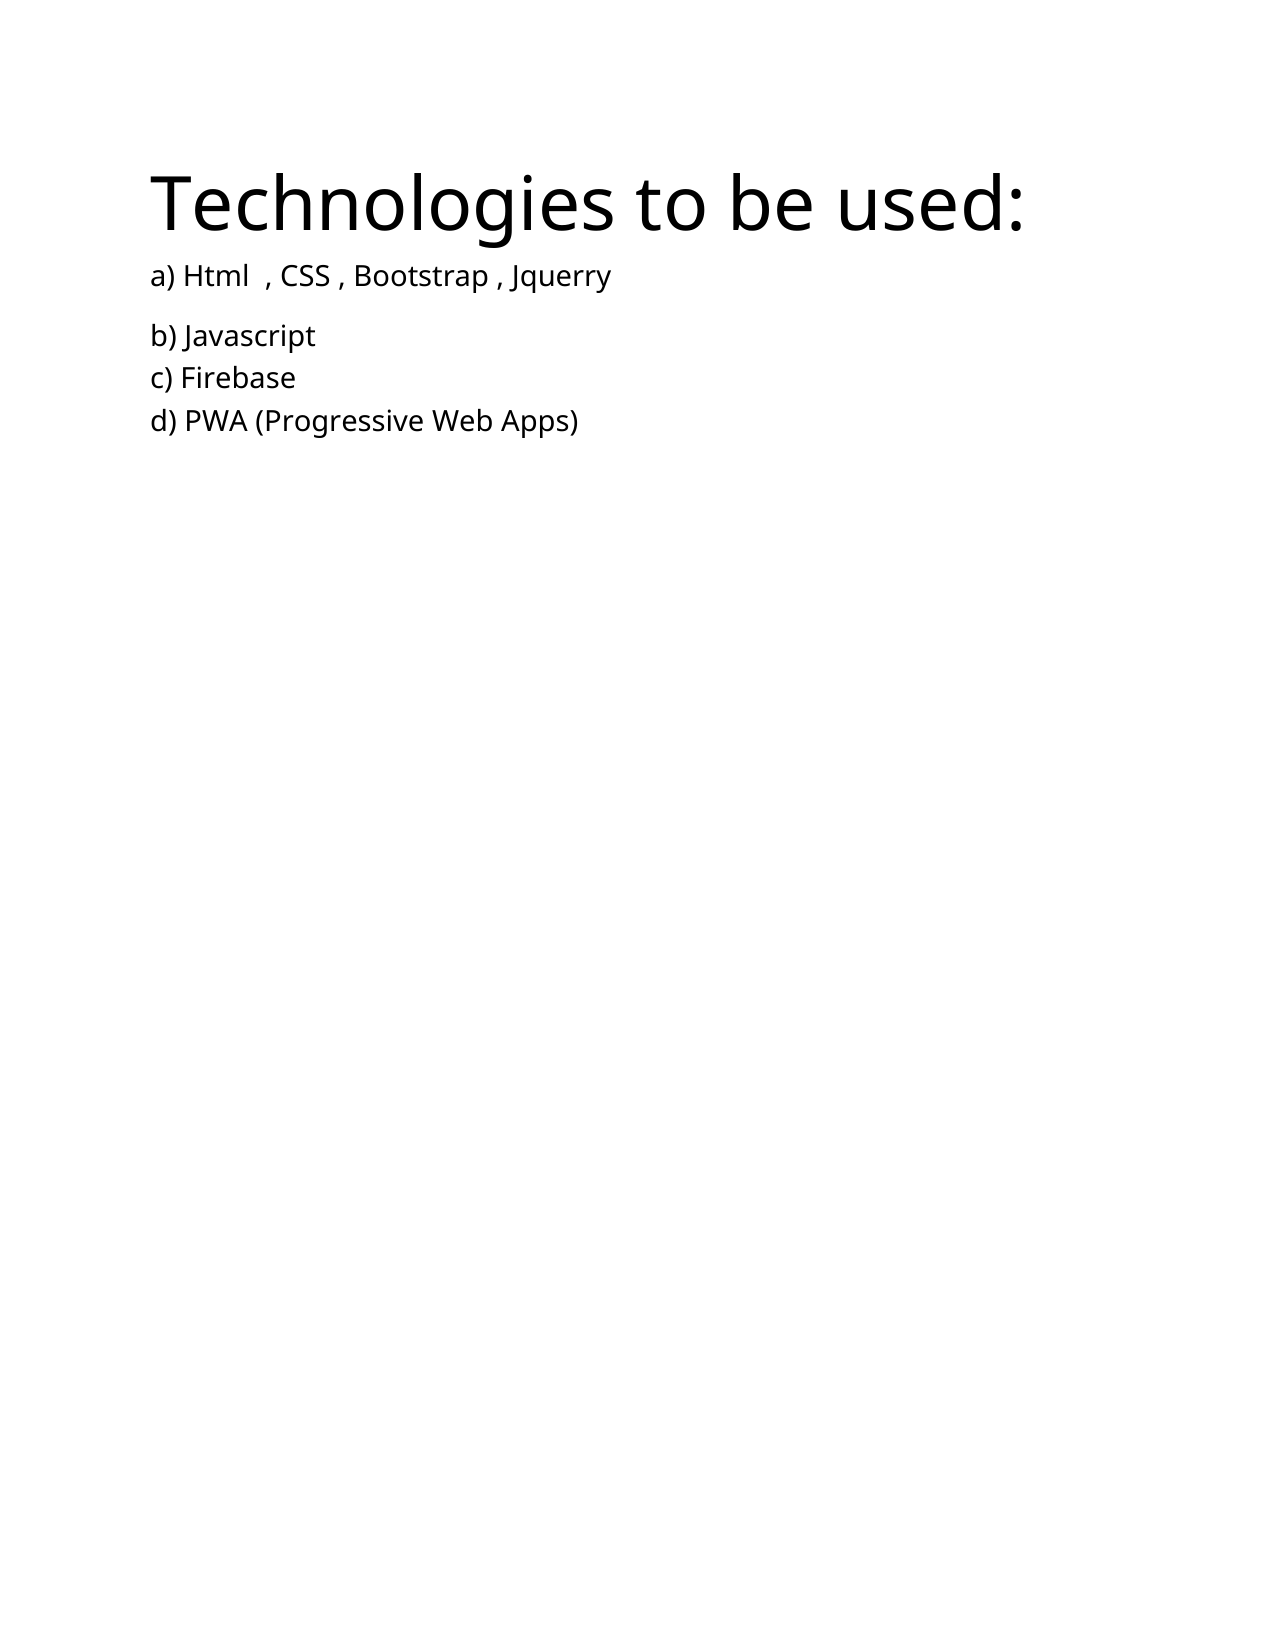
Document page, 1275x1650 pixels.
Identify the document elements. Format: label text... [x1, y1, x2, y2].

text b) Javascript c) Firebase d) PWA (Progressive Web Apps) [150, 315, 1125, 440]
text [150, 150, 1125, 295]
